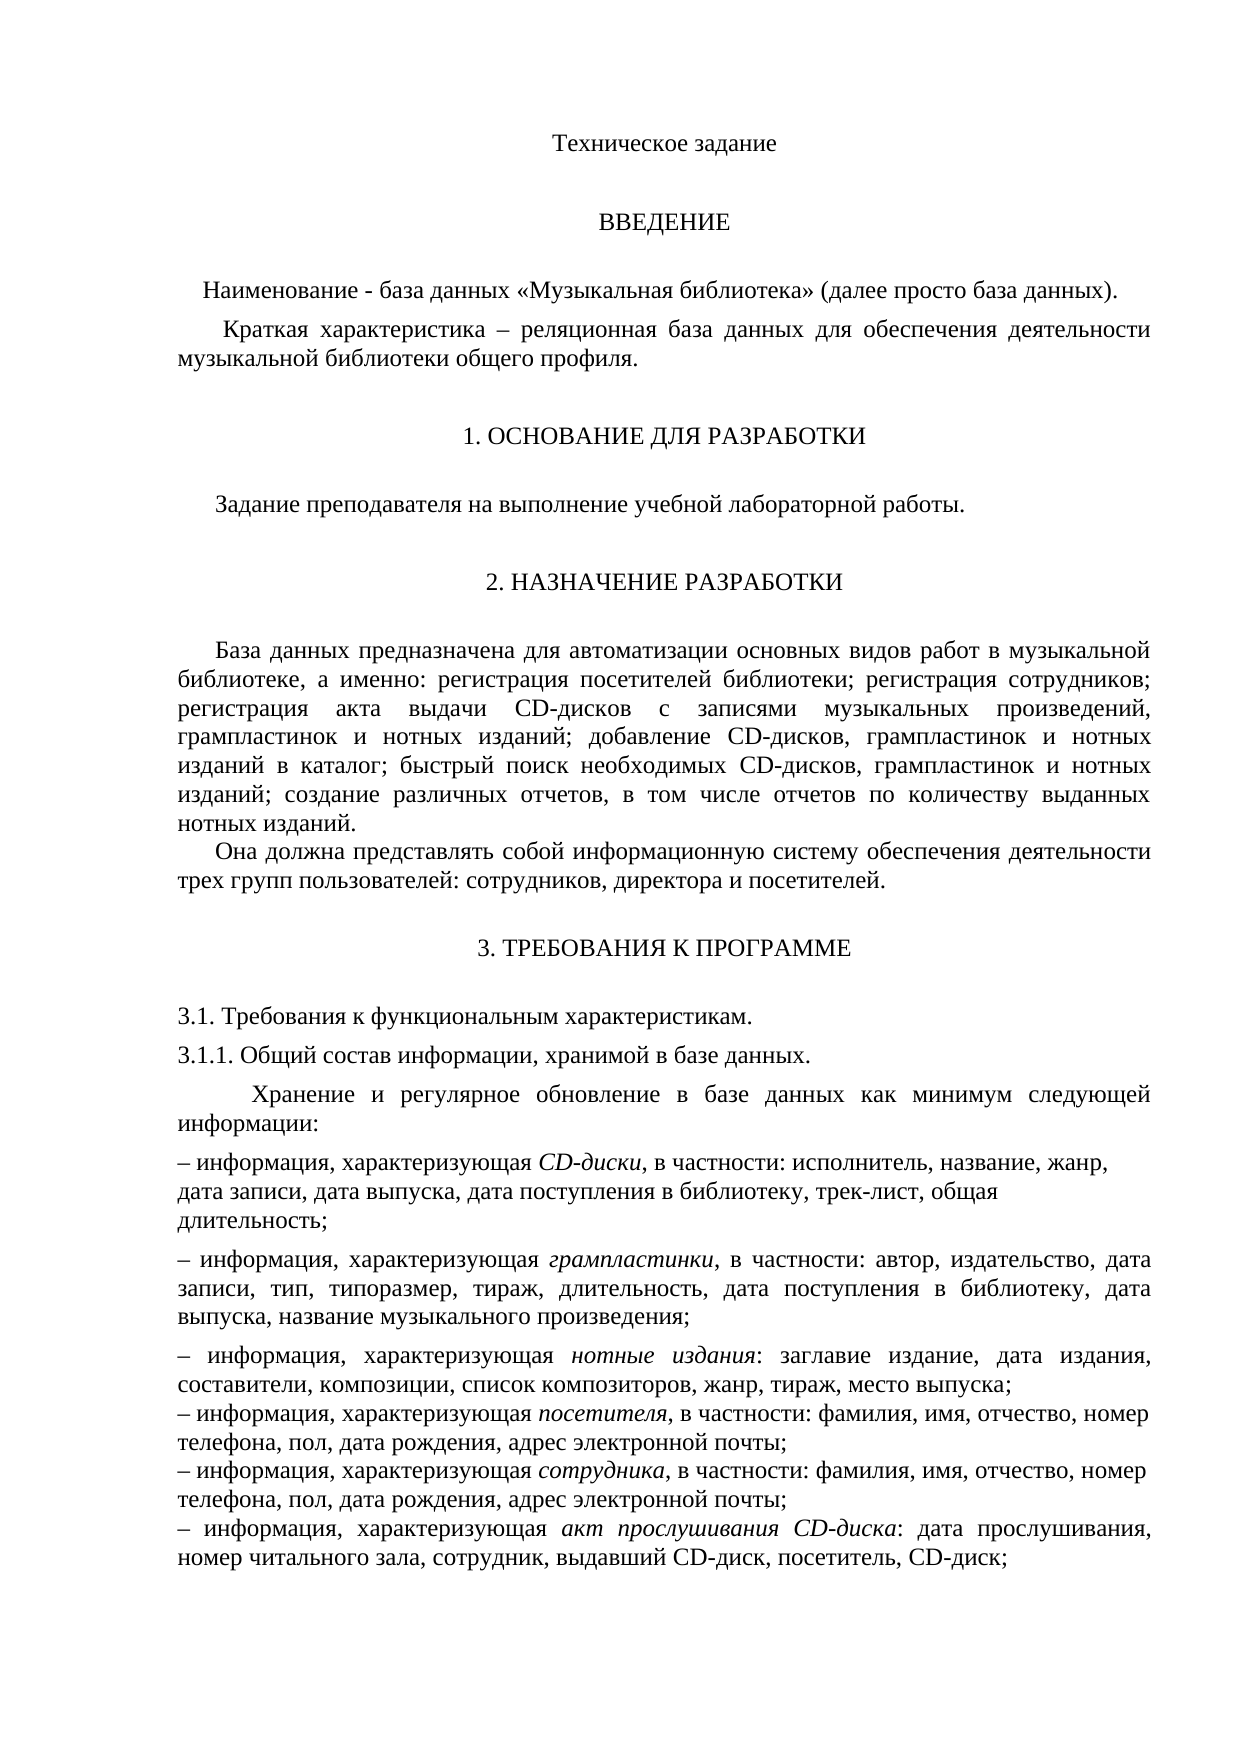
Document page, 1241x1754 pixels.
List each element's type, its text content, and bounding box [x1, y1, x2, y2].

text Техническое задание [177, 128, 1152, 157]
list ОСНОВАНИЕ ДЛЯ РАЗРАБОТКИ [177, 421, 1152, 450]
list – информация, характеризующая посетителя, в частности: фамилия, имя, отчество, номер телефона, пол, дата рождения, адрес электронной почты; [177, 1398, 1152, 1456]
text – информация, характеризующая CD-диски, в частности: исполнитель, название, жанр, дата записи, дата выпуска, дата поступления в библиотеку, трек-лист, общая длительность; [177, 1147, 1152, 1233]
list НАЗНАЧЕНИЕ РАЗРАБОТКИ [177, 567, 1152, 596]
list – информация, характеризующая сотрудника, в частности: фамилия, имя, отчество, номер телефона, пол, дата рождения, адрес электронной почты; [177, 1456, 1152, 1513]
list ТРЕБОВАНИЯ К ПРОГРАММЕ [177, 933, 1152, 962]
list – информация, характеризующая нотные издания: заглавие издание, дата издания, составители, композиции, список композиторов, жанр, тираж, место выпуска; [177, 1341, 1152, 1398]
text Задание преподавателя на выполнение учебной лабораторной работы. [177, 489, 1152, 518]
text Она должна представлять собой информационную систему обеспечения деятельности трех групп пользователей: сотрудников, директора и посетителей. [177, 836, 1152, 894]
text 3.1.1. Общий состав информации, хранимой в базе данных. [177, 1040, 1152, 1069]
text Наименование - база данных «Музыкальная библиотека» (далее просто база данных). [177, 275, 1152, 303]
text – информация, характеризующая грампластинки, в частности: автор, издательство, дата записи, тип, типоразмер, тираж, длительность, дата поступления в библиотеку, дата выпуска, название музыкального произведения; [177, 1244, 1152, 1330]
text ВВЕДЕНИЕ [177, 207, 1152, 236]
text База данных предназначена для автоматизации основных видов работ в музыкальной библиотеке, а именно: регистрация посетителей библиотеки; регистрация сотрудников; регистрация акта выдачи CD-дисков с записями музыкальных произведений, грампластинок и нотных изданий; добавление CD-дисков, грампластинок и нотных изданий в каталог; быстрый поиск необходимых CD-дисков, грампластинок и нотных изданий; создание различных отчетов, в том числе отчетов по количеству выданных нотных изданий. [177, 635, 1152, 836]
text Краткая характеристика – реляционная база данных для обеспечения деятельности музыкальной библиотеки общего профиля. [177, 314, 1152, 371]
text – информация, характеризующая акт прослушивания CD-диска: дата прослушивания, номер читального зала, сотрудник, выдавший CD-диск, посетитель, CD-диск; [177, 1513, 1152, 1571]
text Хранение и регулярное обновление в базе данных как минимум следующей информации: [177, 1079, 1152, 1137]
text 3.1. Требования к функциональным характеристикам. [177, 1001, 1152, 1030]
